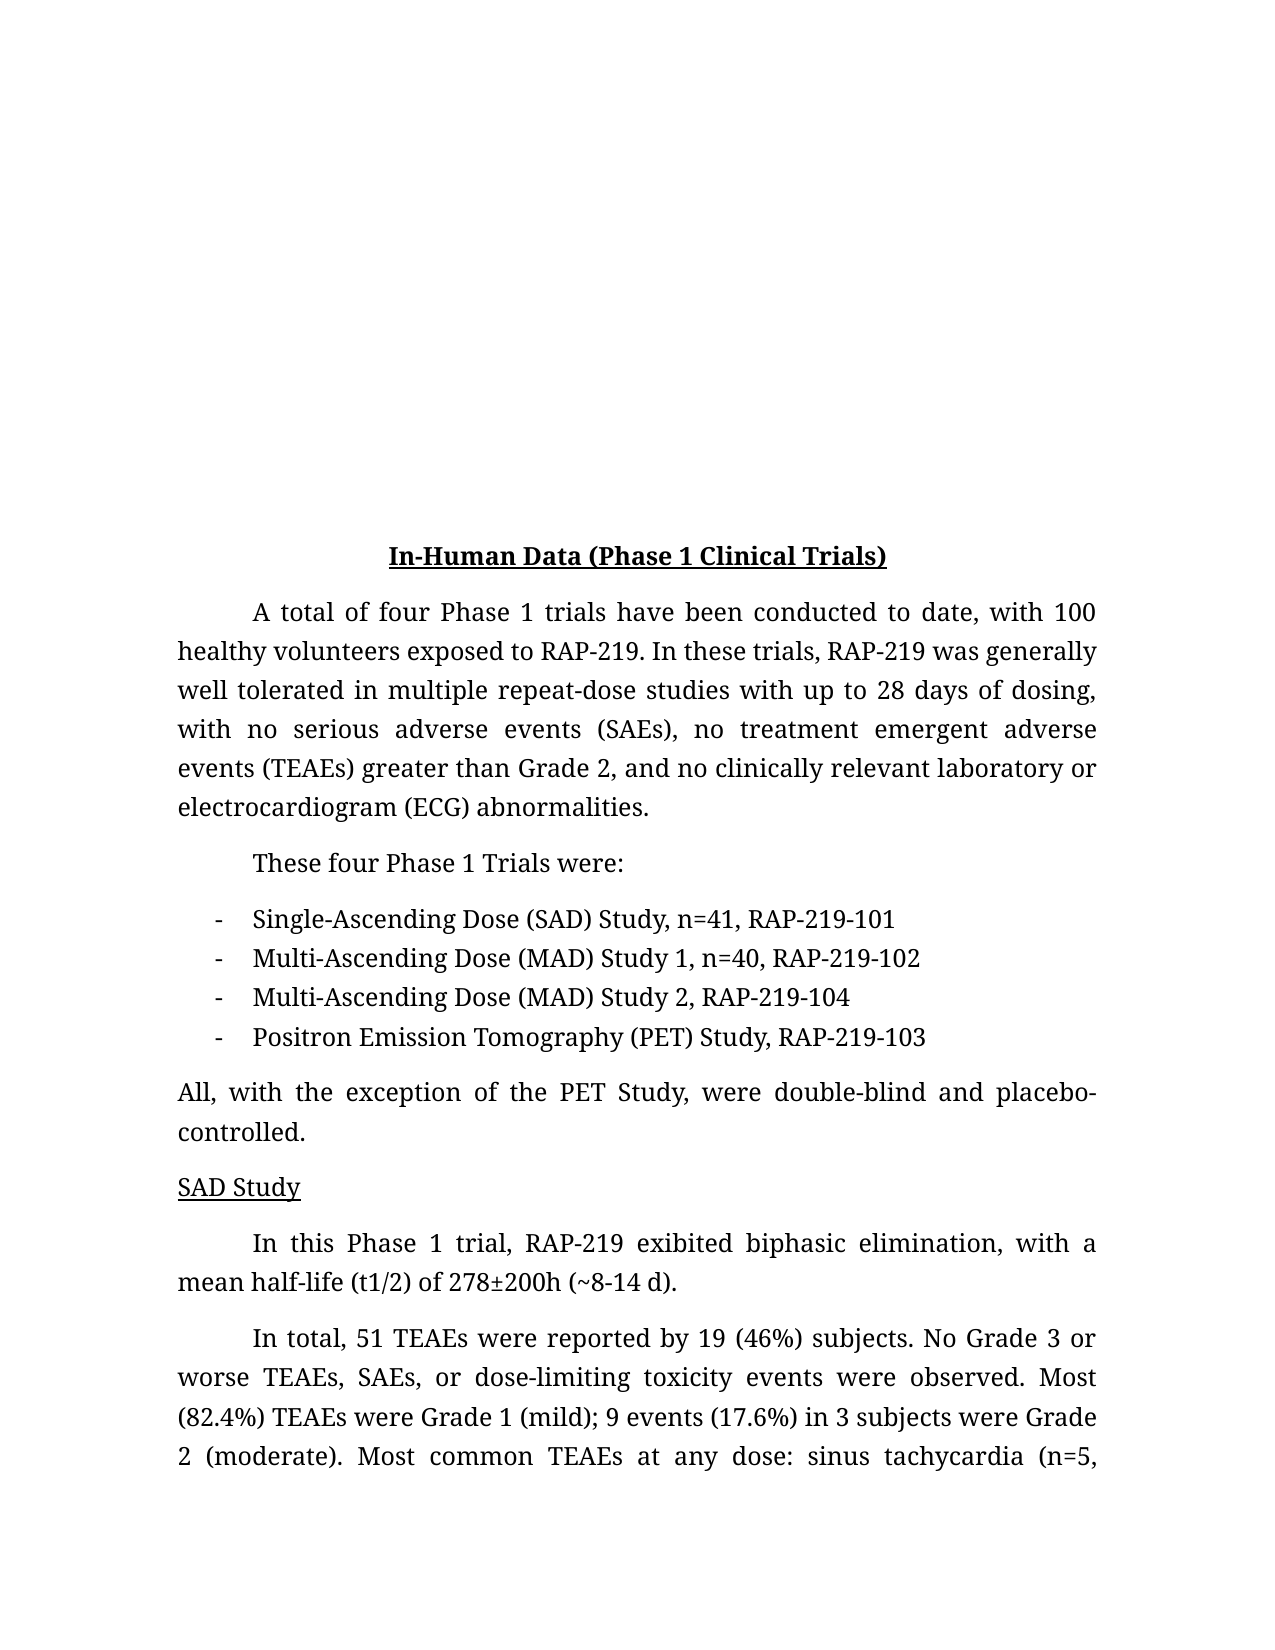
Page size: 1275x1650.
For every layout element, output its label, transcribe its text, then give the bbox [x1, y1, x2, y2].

list Multi-Ascending Dose (MAD) Study 2, RAP-219-104 [215, 980, 1098, 1014]
list Single-Ascending Dose (SAD) Study, n=41, RAP-219-101 [215, 902, 1098, 936]
text SAD Study [177, 1170, 1098, 1204]
text In this Phase 1 trial, RAP-219 exibited biphasic elimination, with a mean half-life (t1/2) of 278±200h (~8-14 d). [177, 1226, 1098, 1299]
text These four Phase 1 Trials were: [177, 846, 1098, 880]
list Positron Emission Tomography (PET) Study, RAP-219-103 [215, 1019, 1098, 1053]
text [177, 1321, 1098, 1472]
text In-Human Data (Phase 1 Clinical Trials) [177, 538, 1098, 572]
list Multi-Ascending Dose (MAD) Study 1, n=40, RAP-219-102 [215, 941, 1098, 975]
text A total of four Phase 1 trials have been conducted to date, with 100 healthy volunteers exposed to RAP-219. In these trials, RAP-219 was generally well tolerated in multiple repeat-dose studies with up to 28 days of dosing, with no serious adverse events (SAEs), no treatment emergent adverse events (TEAEs) greater than Grade 2, and no clinically relevant laboratory or electrocardiogram (ECG) abnormalities. [177, 594, 1098, 824]
text All, with the exception of the PET Study, were double-blind and placebo-controlled. [177, 1075, 1098, 1148]
